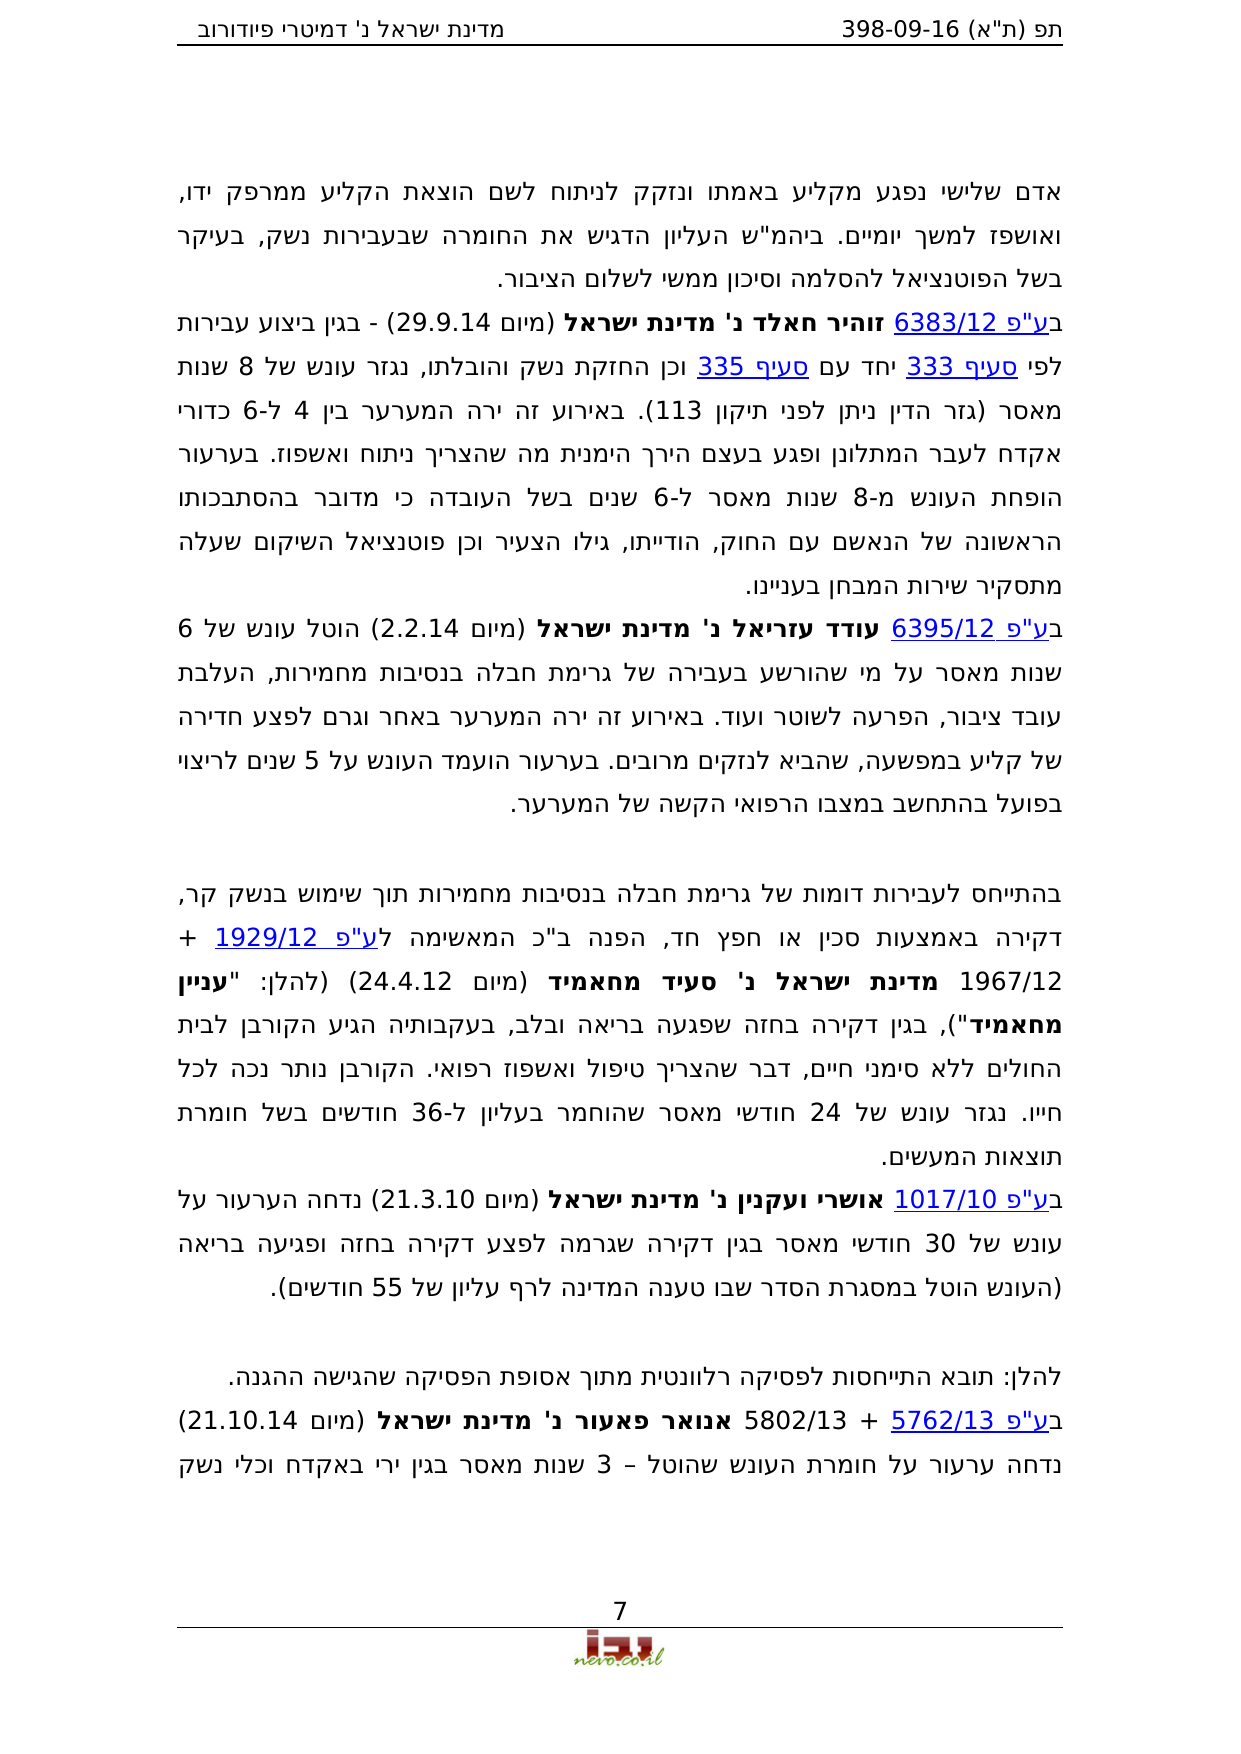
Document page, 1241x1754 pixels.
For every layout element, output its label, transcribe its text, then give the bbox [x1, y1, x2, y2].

picture [574, 1629, 666, 1667]
text להלן: תובא התייחסות לפסיקה רלוונטית מתוך אסופת הפסיקה שהגישה ההגנה. [177, 1362, 1063, 1392]
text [177, 177, 1063, 294]
text בע"פ 1017/10 אושרי ועקנין נ' מדינת ישראל (מיום 21.3.10) נדחה הערעור על עונש של 30 חודשי מאסר בגין דקירה שגרמה לפצע דקירה בחזה ופגיעה בריאה (העונש הוטל במסגרת הסדר שבו טענה המדינה לרף עליון של 55 חודשים). [177, 1185, 1063, 1302]
text בהתייחס לעבירות דומות של גרימת חבלה בנסיבות מחמירות תוך שימוש בנשק קר, דקירה באמצעות סכין או חפץ חד, הפנה ב"כ המאשימה לע"פ 1929/12 + 1967/12 מדינת ישראל נ' סעיד מחאמיד (מיום 24.4.12) (להלן: "עניין מחאמיד"), בגין דקירה בחזה שפגעה בריאה ובלב, בעקבותיה הגיע הקורבן לבית החולים ללא סימני חיים, דבר שהצריך טיפול ואשפוז רפואי. הקורבן נותר נכה לכל חייו. נגזר עונש של 24 חודשי מאסר שהוחמר בעליון ל-36 חודשים בשל חומרת תוצאות המעשים. [177, 879, 1063, 1171]
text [177, 1406, 1063, 1479]
text בע"פ 6395/12 עודד עזריאל נ' מדינת ישראל (מיום 2.2.14) הוטל עונש של 6 שנות מאסר על מי שהורשע בעבירה של גרימת חבלה בנסיבות מחמירות, העלבת עובד ציבור, הפרעה לשוטר ועוד. באירוע זה ירה המערער באחר וגרם לפצע חדירה של קליע במפשעה, שהביא לנזקים מרובים. בערעור הועמד העונש על 5 שנים לריצוי בפועל בהתחשב במצבו הרפואי הקשה של המערער. [177, 615, 1063, 819]
text בע"פ 6383/12 זוהיר חאלד נ' מדינת ישראל (מיום 29.9.14) - בגין ביצוע עבירות לפי סעיף 333 יחד עם סעיף 335 וכן החזקת נשק והובלתו, נגזר עונש של 8 שנות מאסר (גזר הדין ניתן לפני תיקון 113). באירוע זה ירה המערער בין 4 ל-6 כדורי אקדח לעבר המתלונן ופגע בעצם הירך הימנית מה שהצריך ניתוח ואשפוז. בערעור הופחת העונש מ-8 שנות מאסר ל-6 שנים בשל העובדה כי מדובר בהסתבכותו הראשונה של הנאשם עם החוק, הודייתו, גילו הצעיר וכן פוטנציאל השיקום שעלה מתסקיר שירות המבחן בעניינו. [177, 308, 1063, 600]
